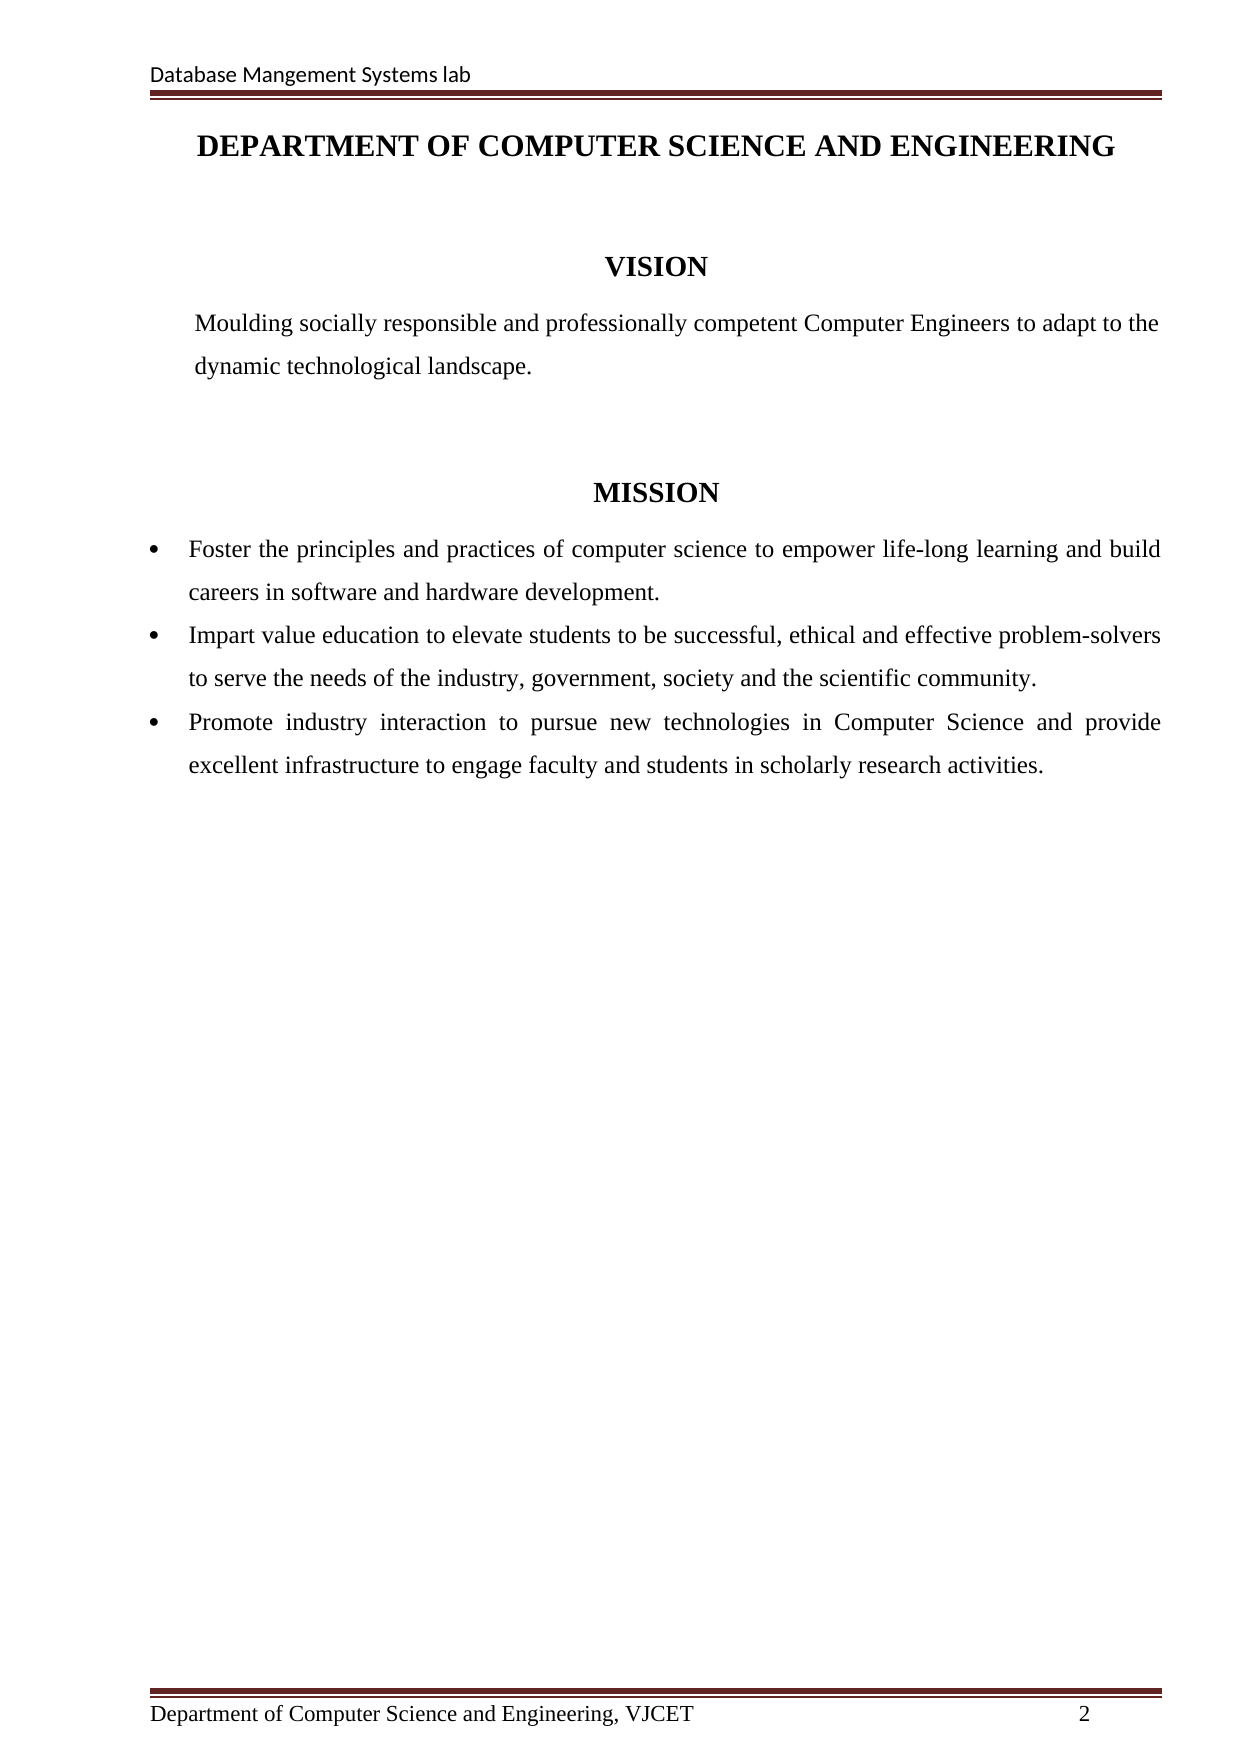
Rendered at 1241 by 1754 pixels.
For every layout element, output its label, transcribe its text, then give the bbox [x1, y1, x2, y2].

text VISION [150, 249, 1162, 282]
list DEPARTMENT OF COMPUTER SCIENCE AND ENGINEERING [150, 127, 1162, 163]
list Foster the principles and practices of computer science to empower life-long learning and build careers in software and hardware development. [150, 534, 1162, 606]
list Promote industry interaction to pursue new technologies in Computer Science and provide excellent infrastructure to engage faculty and students in scholarly research activities. [150, 707, 1162, 778]
text MISSION [150, 475, 1162, 508]
text Moulding socially responsible and professionally competent Computer Engineers to adapt to the dynamic technological landscape. [194, 308, 1162, 380]
list Impart value education to elevate students to be successful, ethical and effective problem-solvers to serve the needs of the industry, government, society and the scientific community. [150, 620, 1162, 692]
